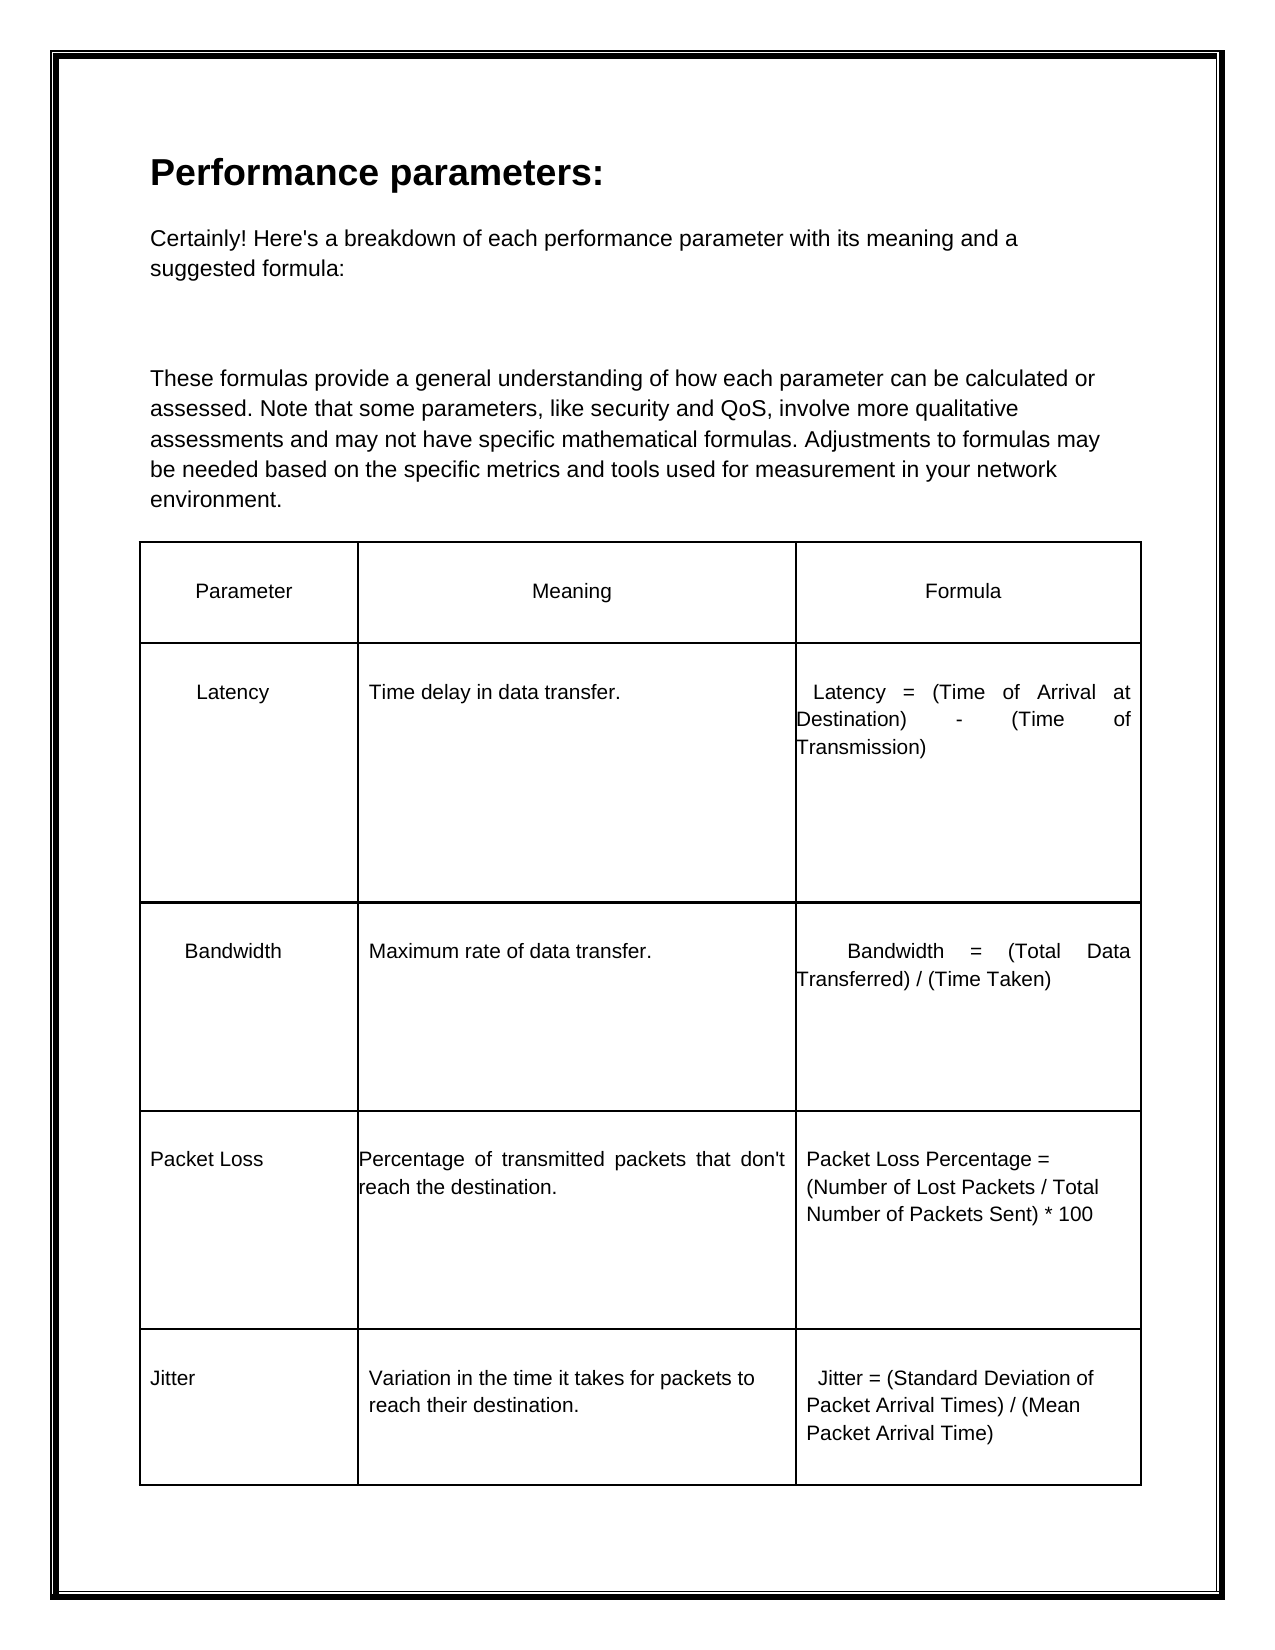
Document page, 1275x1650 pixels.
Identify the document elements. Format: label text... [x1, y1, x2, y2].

table_cell Packet Loss Percentage = (Number of Lost Packets / Total Number of Packets Sent) * 100 [797, 1112, 1140, 1328]
text These formulas provide a general understanding of how each parameter can be calculated or assessed. Note that some parameters, like security and QoS, involve more qualitative assessments and may not have specific mathematical formulas. Adjustments to formulas may be needed based on the specific metrics and tools used for measurement in your network environment. [150, 365, 1125, 512]
table_cell Percentage of transmitted packets that don't reach the destination. [359, 1112, 795, 1328]
table_header Meaning [359, 543, 795, 642]
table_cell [359, 1330, 795, 1484]
table_cell Bandwidth = (Total Data Transferred) / (Time Taken) [797, 904, 1140, 1109]
table_cell Packet Loss [141, 1112, 357, 1328]
table_header Formula [797, 543, 1140, 642]
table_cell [797, 1330, 1140, 1484]
table_cell Maximum rate of data transfer. [359, 904, 795, 1109]
table_cell Latency [141, 644, 357, 901]
table_cell Time delay in data transfer. [359, 644, 795, 901]
text Performance parameters: [150, 150, 1125, 193]
text Certainly! Here's a breakdown of each performance parameter with its meaning and a suggested formula: [150, 224, 1125, 281]
table_cell Jitter [141, 1330, 357, 1484]
table_cell Bandwidth [141, 904, 357, 1109]
table_cell Latency = (Time of Arrival at Destination) - (Time of Transmission) [797, 644, 1140, 901]
table_header Parameter [141, 543, 357, 642]
